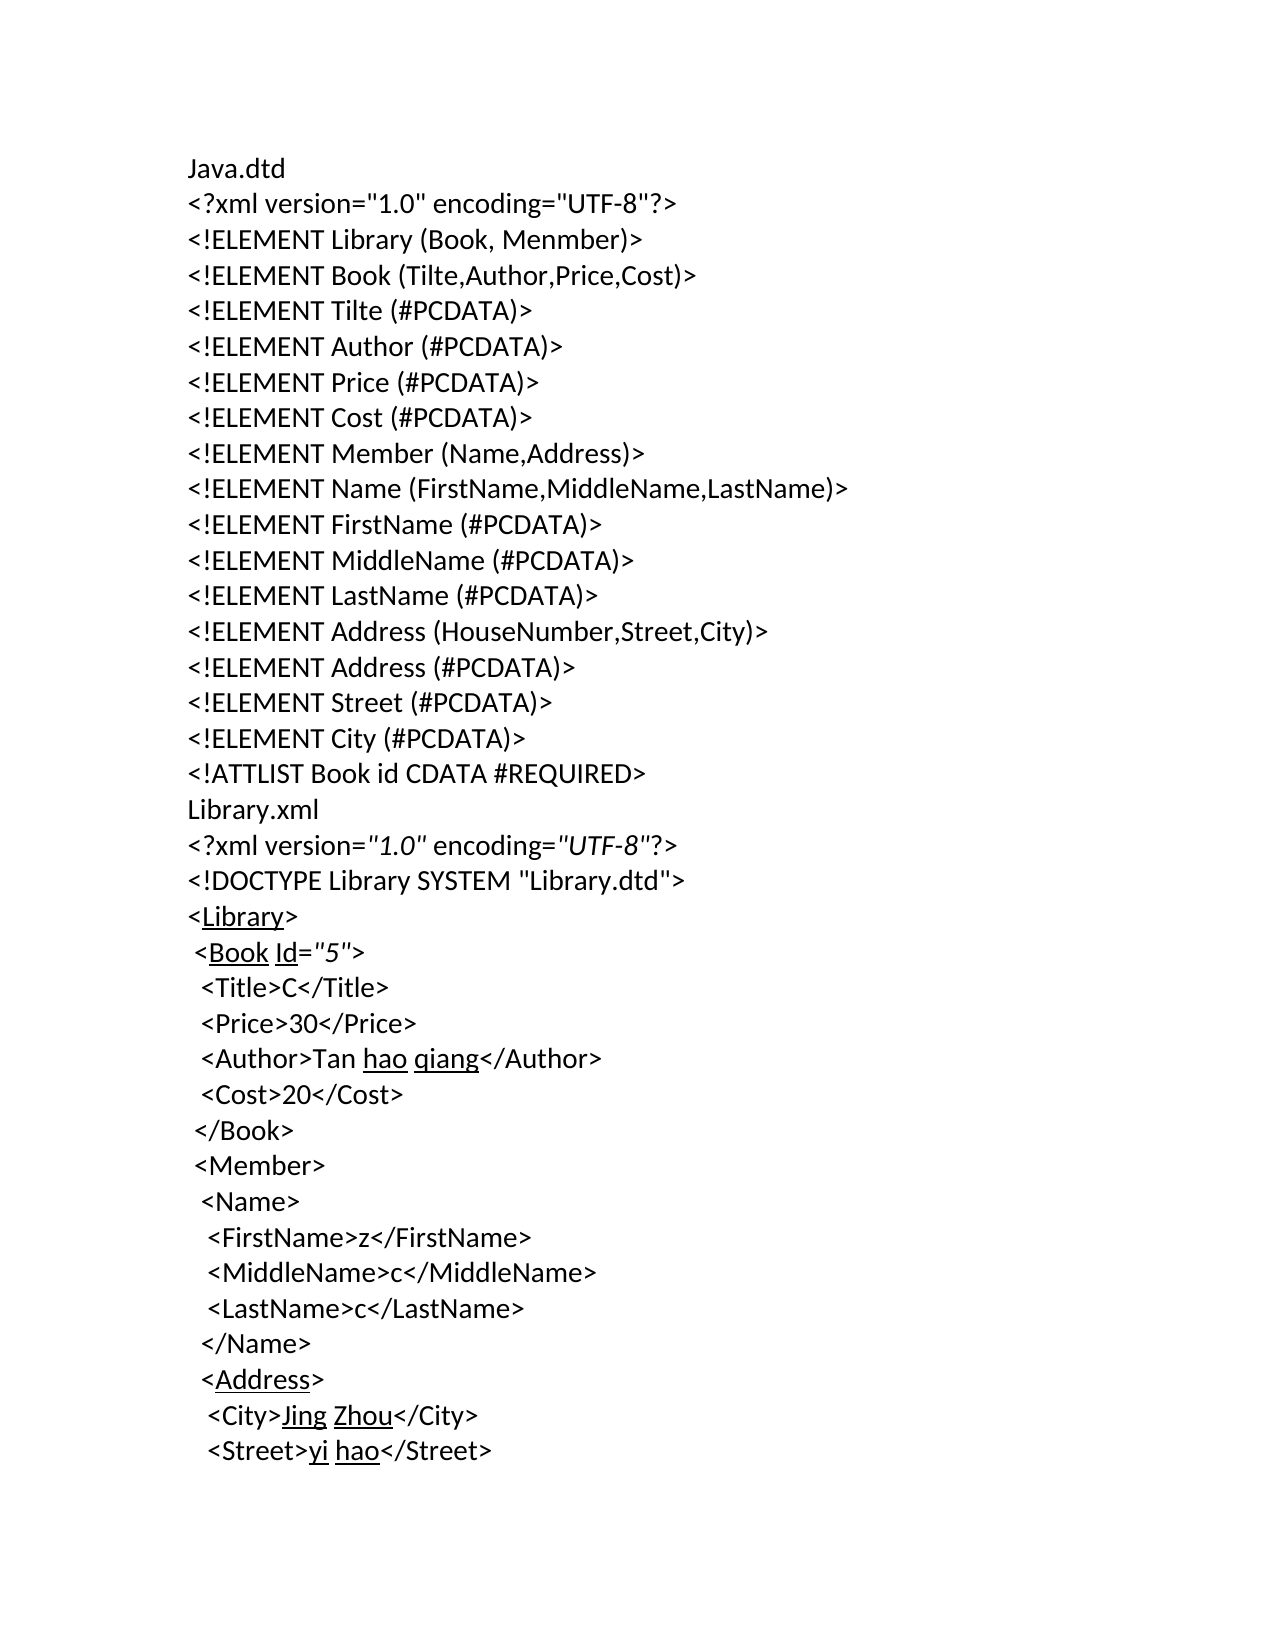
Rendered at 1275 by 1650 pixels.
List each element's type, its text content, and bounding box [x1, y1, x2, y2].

text <!ELEMENT Address (HouseNumber,Street,City)> [187, 613, 1087, 649]
text <!ELEMENT City (#PCDATA)> [187, 720, 1087, 756]
text <Street>yi hao</Street> [187, 1432, 1087, 1468]
text Java.dtd [187, 150, 1087, 186]
text Library.xml [187, 791, 1087, 827]
text <!ELEMENT MiddleName (#PCDATA)> [187, 542, 1087, 577]
text <Title>C</Title> [187, 969, 1087, 1005]
text <Author>Tan hao qiang</Author> [187, 1041, 1087, 1076]
text </Book> [187, 1112, 1087, 1147]
text <!ELEMENT FirstName (#PCDATA)> [187, 506, 1087, 542]
text <?xml version="1.0" encoding="UTF-8"?> [187, 186, 1087, 221]
text <Price>30</Price> [187, 1005, 1087, 1041]
text <Address> [187, 1361, 1087, 1397]
text </Name> [187, 1326, 1087, 1361]
text <LastName>c</LastName> [187, 1290, 1087, 1326]
text <Cost>20</Cost> [187, 1076, 1087, 1112]
text <!ELEMENT Name (FirstName,MiddleName,LastName)> [187, 471, 1087, 506]
text <Name> [187, 1183, 1087, 1219]
text <!ELEMENT Library (Book, Menmber)> [187, 221, 1087, 257]
text <MiddleName>c</MiddleName> [187, 1254, 1087, 1290]
text <Library> [187, 898, 1087, 934]
text <!ELEMENT Cost (#PCDATA)> [187, 399, 1087, 435]
text <!ATTLIST Book id CDATA #REQUIRED> [187, 756, 1087, 791]
text <City>Jing Zhou</City> [187, 1397, 1087, 1432]
text <!ELEMENT LastName (#PCDATA)> [187, 577, 1087, 613]
text <!ELEMENT Book (Tilte,Author,Price,Cost)> [187, 257, 1087, 292]
text <!ELEMENT Author (#PCDATA)> [187, 328, 1087, 364]
text <FirstName>z</FirstName> [187, 1219, 1087, 1254]
text <!ELEMENT Street (#PCDATA)> [187, 684, 1087, 720]
text <Member> [187, 1147, 1087, 1183]
text <!ELEMENT Address (#PCDATA)> [187, 649, 1087, 684]
text <?xml version="1.0" encoding="UTF-8"?> [187, 827, 1087, 862]
text <!ELEMENT Price (#PCDATA)> [187, 364, 1087, 399]
text <!ELEMENT Member (Name,Address)> [187, 435, 1087, 471]
text <Book Id="5"> [187, 934, 1087, 969]
text <!ELEMENT Tilte (#PCDATA)> [187, 292, 1087, 328]
text <!DOCTYPE Library SYSTEM "Library.dtd"> [187, 862, 1087, 898]
